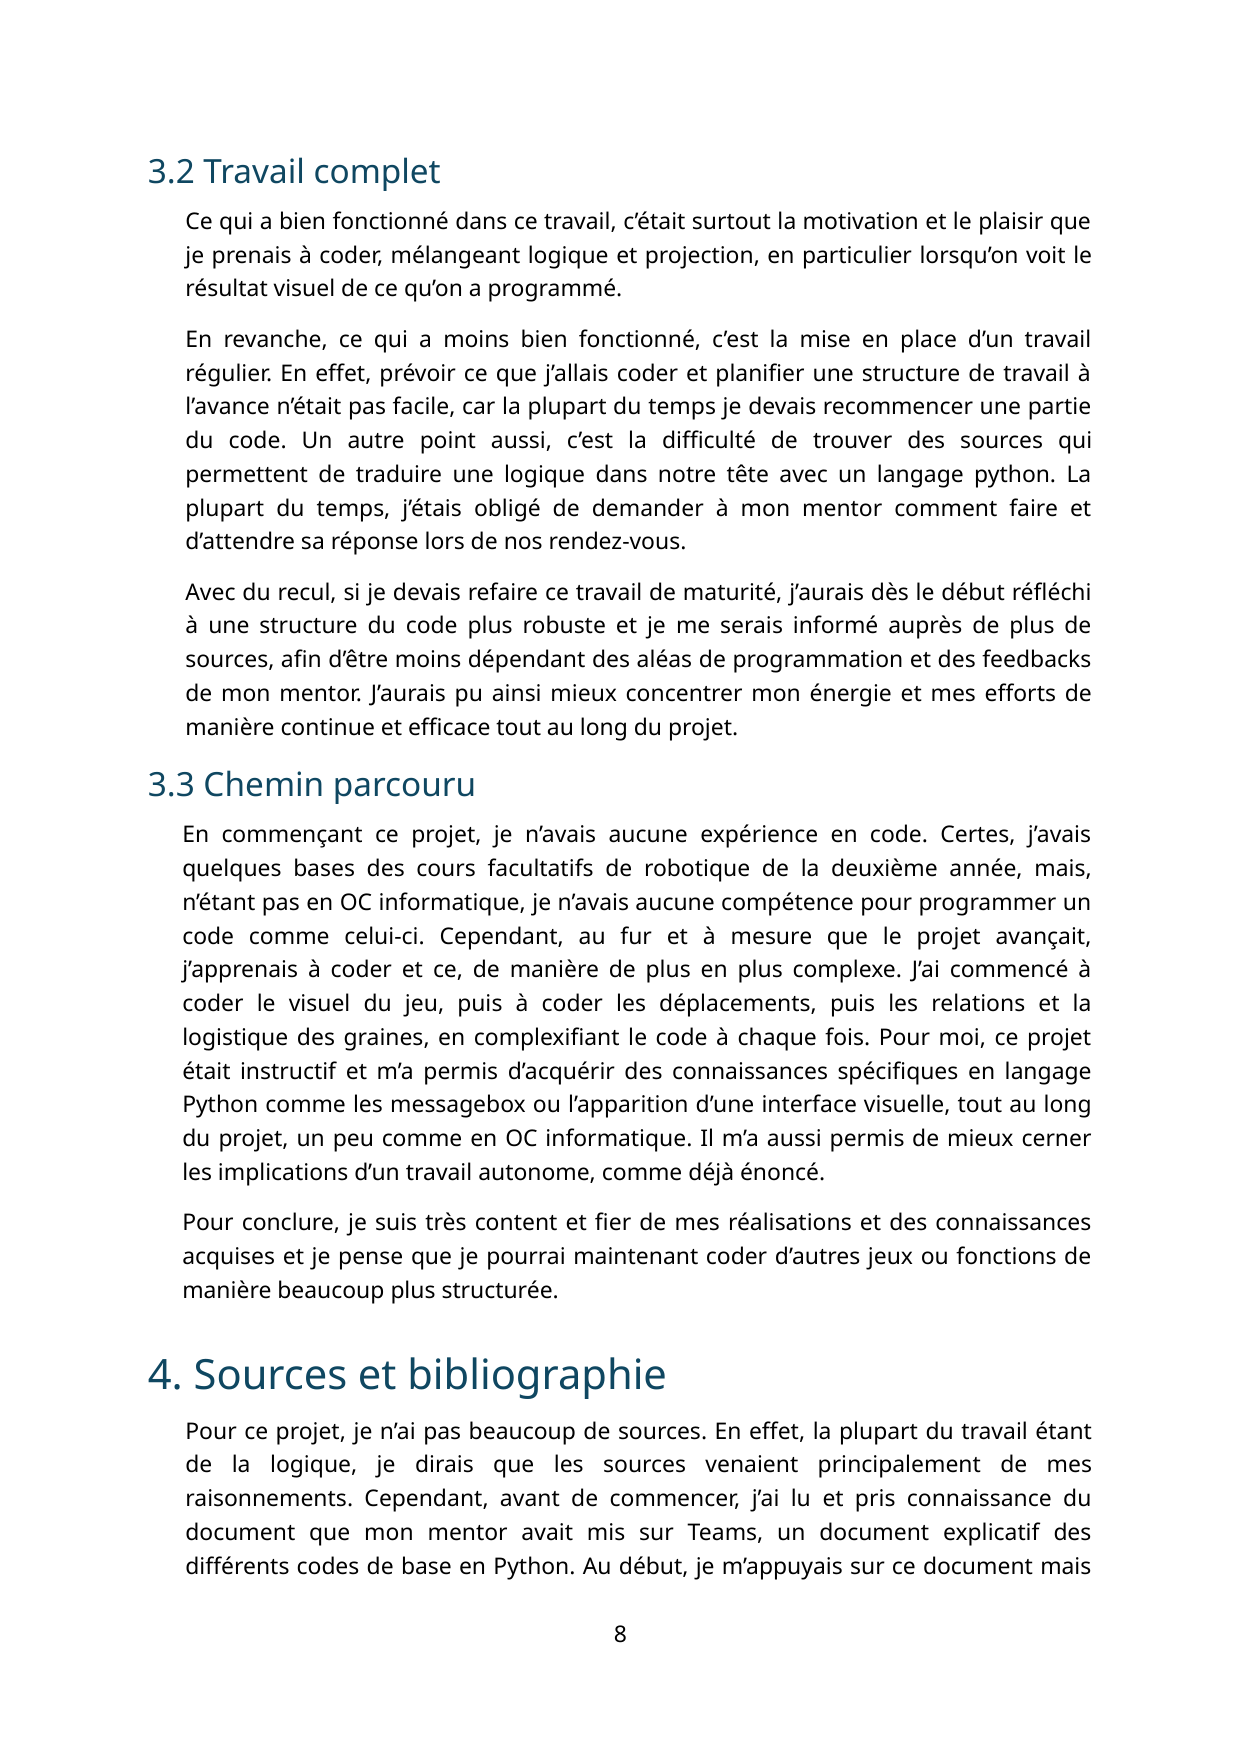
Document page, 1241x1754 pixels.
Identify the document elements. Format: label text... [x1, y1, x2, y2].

text Pour conclure, je suis très content et fier de mes réalisations et des connaissances acquises et je pense que je pourrai maintenant coder d’autres jeux ou fonctions de manière beaucoup plus structurée. [182, 1206, 1093, 1305]
subtitle 4. Sources et bibliographie [148, 1345, 1093, 1402]
subtitle 3.2 Travail complet [148, 148, 1093, 193]
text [185, 1415, 1093, 1581]
text Ce qui a bien fonctionné dans ce travail, c’était surtout la motivation et le plaisir que je prenais à coder, mélangeant logique et projection, en particulier lorsqu’on voit le résultat visuel de ce qu’on a programmé. [185, 205, 1093, 304]
text En revanche, ce qui a moins bien fonctionné, c’est la mise en place d’un travail régulier. En effet, prévoir ce que j’allais coder et planifier une structure de travail à l’avance n’était pas facile, car la plupart du temps je devais recommencer une partie du code. Un autre point aussi, c’est la difficulté de trouver des sources qui permettent de traduire une logique dans notre tête avec un langage python. La plupart du temps, j’étais obligé de demander à mon mentor comment faire et d’attendre sa réponse lors de nos rendez-vous. [185, 323, 1093, 557]
text En commençant ce projet, je n’avais aucune expérience en code. Certes, j’avais quelques bases des cours facultatifs de robotique de la deuxième année, mais, n’étant pas en OC informatique, je n’avais aucune compétence pour programmer un code comme celui-ci. Cependant, au fur et à mesure que le projet avançait, j’apprenais à coder et ce, de manière de plus en plus complexe. J’ai commencé à coder le visuel du jeu, puis à coder les déplacements, puis les relations et la logistique des graines, en complexifiant le code à chaque fois. Pour moi, ce projet était instructif et m’a permis d’acquérir des connaissances spécifiques en langage Python comme les messagebox ou l’apparition d’une interface visuelle, tout au long du projet, un peu comme en OC informatique. Il m’a aussi permis de mieux cerner les implications d’un travail autonome, comme déjà énoncé. [182, 818, 1093, 1187]
subtitle 3.3 Chemin parcouru [148, 761, 1093, 807]
text Avec du recul, si je devais refaire ce travail de maturité, j’aurais dès le début réfléchi à une structure du code plus robuste et je me serais informé auprès de plus de sources, afin d’être moins dépendant des aléas de programmation et des feedbacks de mon mentor. J’aurais pu ainsi mieux concentrer mon énergie et mes efforts de manière continue et efficace tout au long du projet. [185, 576, 1093, 742]
